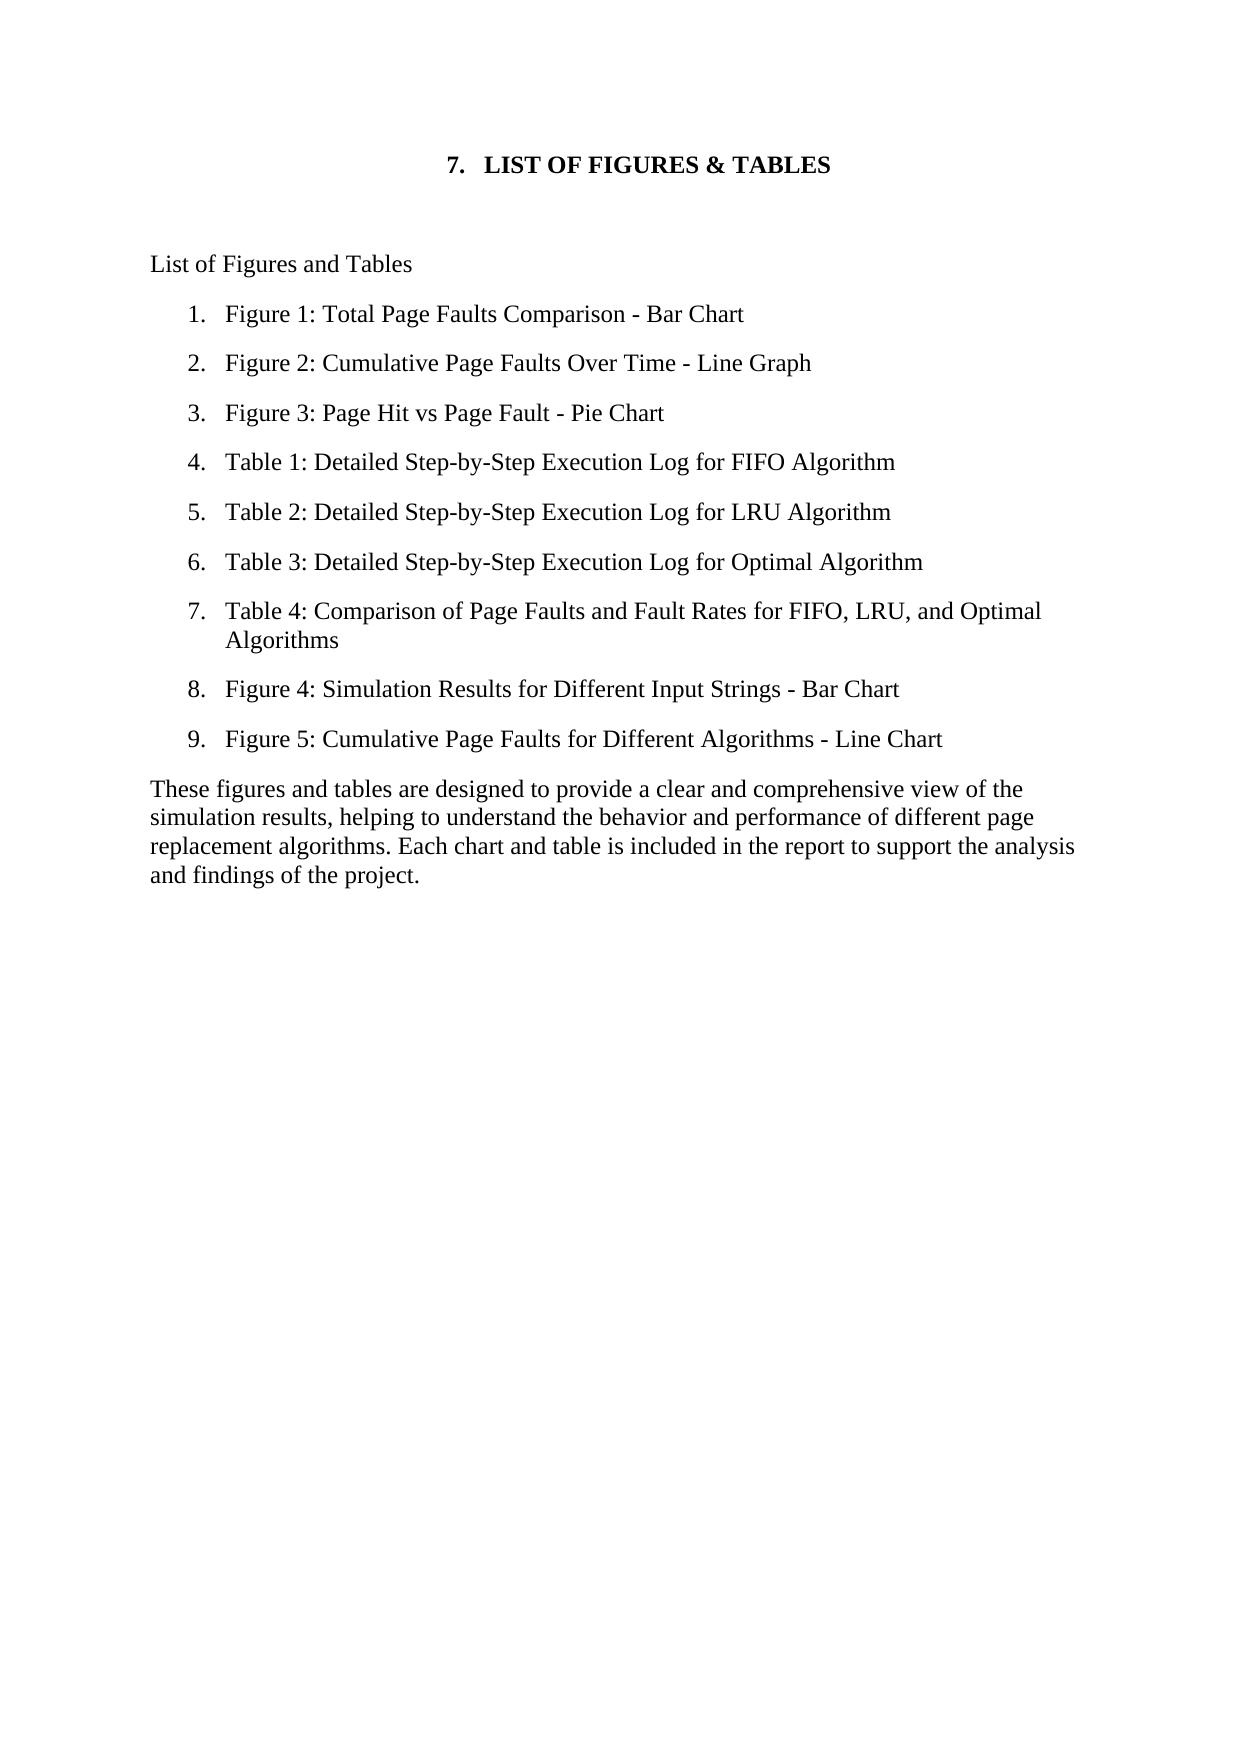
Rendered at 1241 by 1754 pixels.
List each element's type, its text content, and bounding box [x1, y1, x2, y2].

text List of Figures and Tables [150, 249, 1090, 278]
list Figure 5: Cumulative Page Faults for Different Algorithms - Line Chart [187, 724, 1090, 753]
list Figure 2: Cumulative Page Faults Over Time - Line Graph [187, 348, 1090, 377]
list Table 2: Detailed Step-by-Step Execution Log for LRU Algorithm [187, 497, 1090, 526]
list Figure 1: Total Page Faults Comparison - Bar Chart [187, 299, 1090, 327]
text These figures and tables are designed to provide a clear and comprehensive view of the simulation results, helping to understand the behavior and performance of different page replacement algorithms. Each chart and table is included in the report to support the analysis and findings of the project. [150, 774, 1090, 889]
list Table 1: Detailed Step-by-Step Execution Log for FIFO Algorithm [187, 447, 1090, 476]
list Table 4: Comparison of Page Faults and Fault Rates for FIFO, LRU, and Optimal Algorithms [187, 596, 1090, 654]
list LIST OF FIGURES & TABLES [187, 150, 1090, 179]
list Figure 3: Page Hit vs Page Fault - Pie Chart [187, 398, 1090, 427]
list Figure 4: Simulation Results for Different Input Strings - Bar Chart [187, 674, 1090, 703]
list Table 3: Detailed Step-by-Step Execution Log for Optimal Algorithm [187, 547, 1090, 575]
